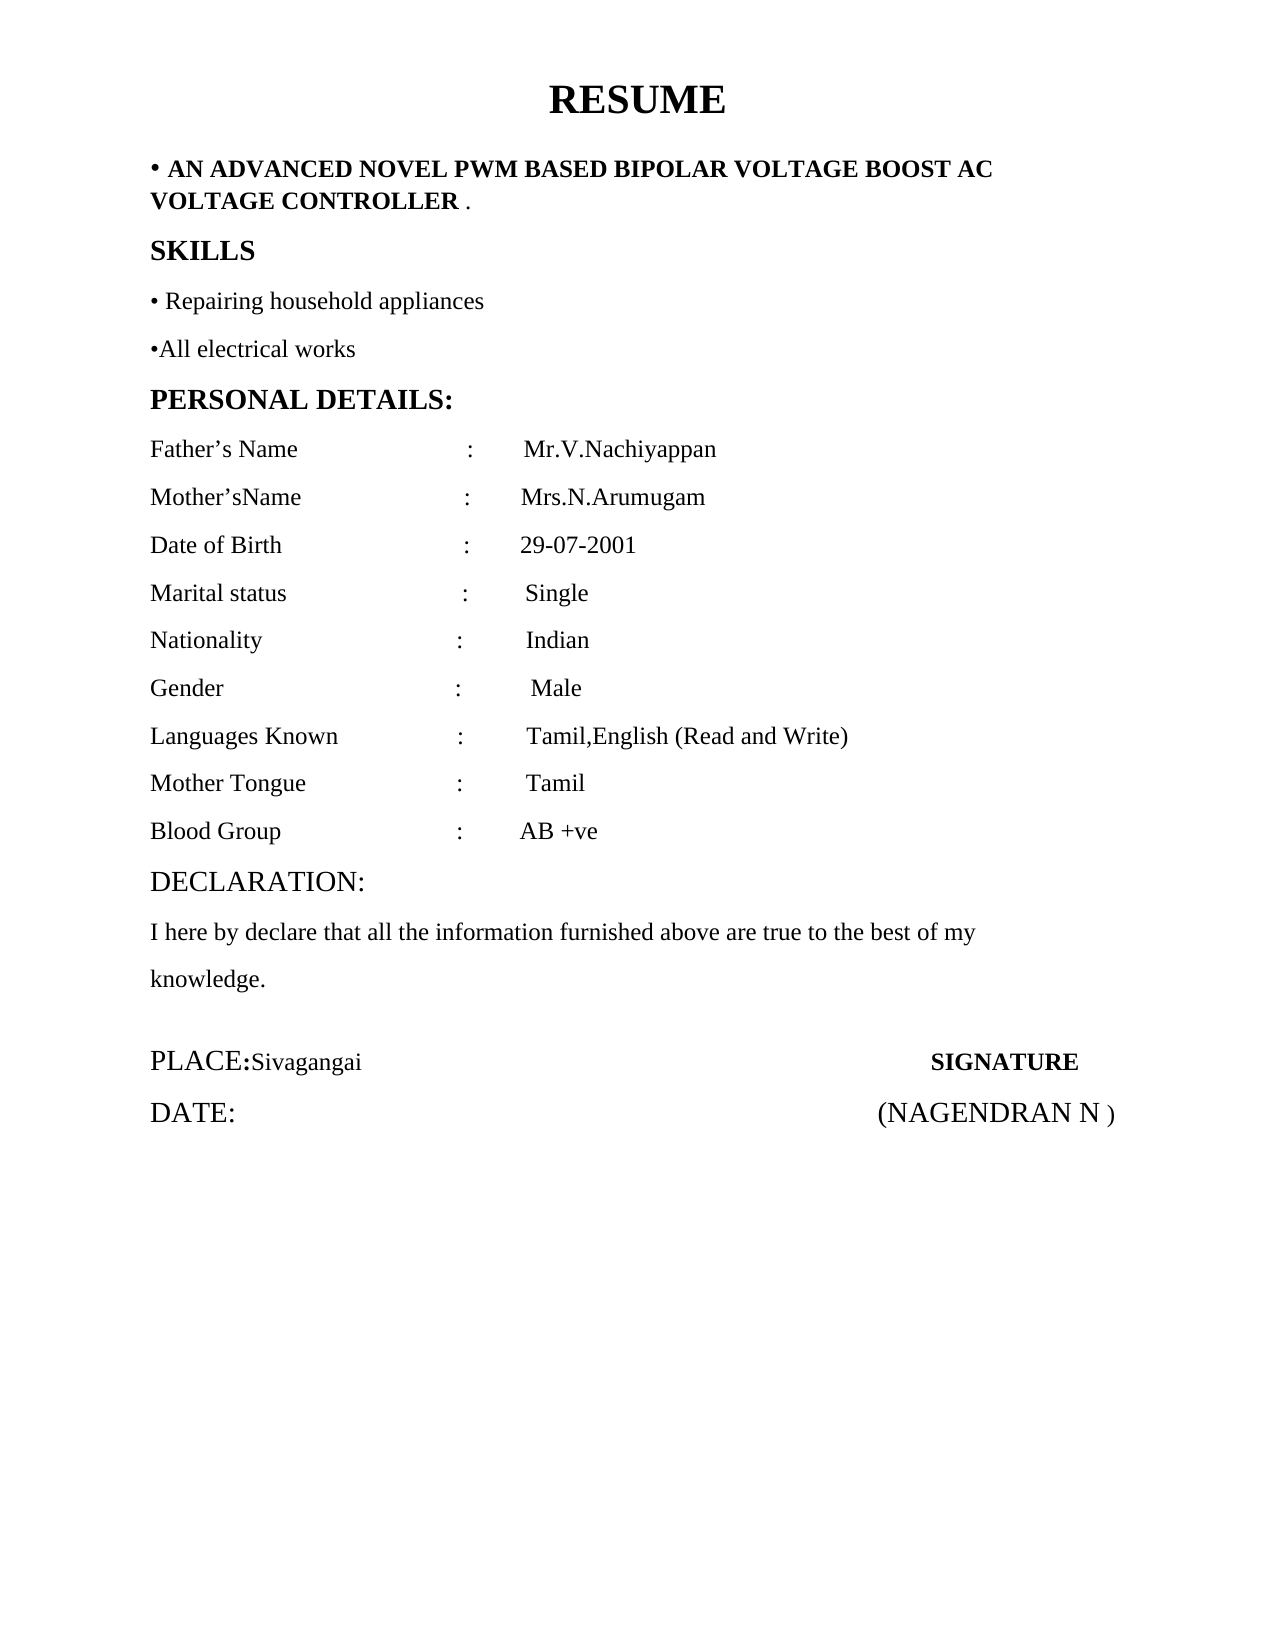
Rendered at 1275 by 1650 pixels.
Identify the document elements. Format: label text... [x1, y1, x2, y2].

text • AN ADVANCED NOVEL PWM BASED BIPOLAR VOLTAGE BOOST AC VOLTAGE CONTROLLER . [150, 150, 1125, 214]
text Date of Birth : 29-07-2001 [150, 530, 1125, 559]
text DECLARATION: [150, 864, 1125, 897]
text Marital status : Single [150, 578, 1125, 606]
text Gender : Male [150, 673, 1125, 702]
text •All electrical works [150, 334, 1125, 363]
text PERSONAL DETAILS: [150, 382, 1125, 415]
text Nationality : Indian [150, 625, 1125, 654]
text DATE: (NAGENDRAN N ) [150, 1096, 1125, 1129]
text Languages Known : Tamil,English (Read and Write) [150, 721, 1125, 749]
text knowledge. [150, 964, 1125, 993]
text PLACE:Sivagangai SIGNATURE [150, 1012, 1125, 1076]
text Mother’sName : Mrs.N.Arumugam [150, 482, 1125, 511]
text Mother Tongue : Tamil [150, 768, 1125, 797]
text • Repairing household appliances [150, 286, 1125, 315]
text Father’s Name : Mr.V.Nachiyappan [150, 434, 1125, 463]
text SKILLS [150, 233, 1125, 267]
text I here by declare that all the information furnished above are true to the best of my [150, 917, 1125, 946]
text Blood Group : AB +ve [150, 816, 1125, 845]
